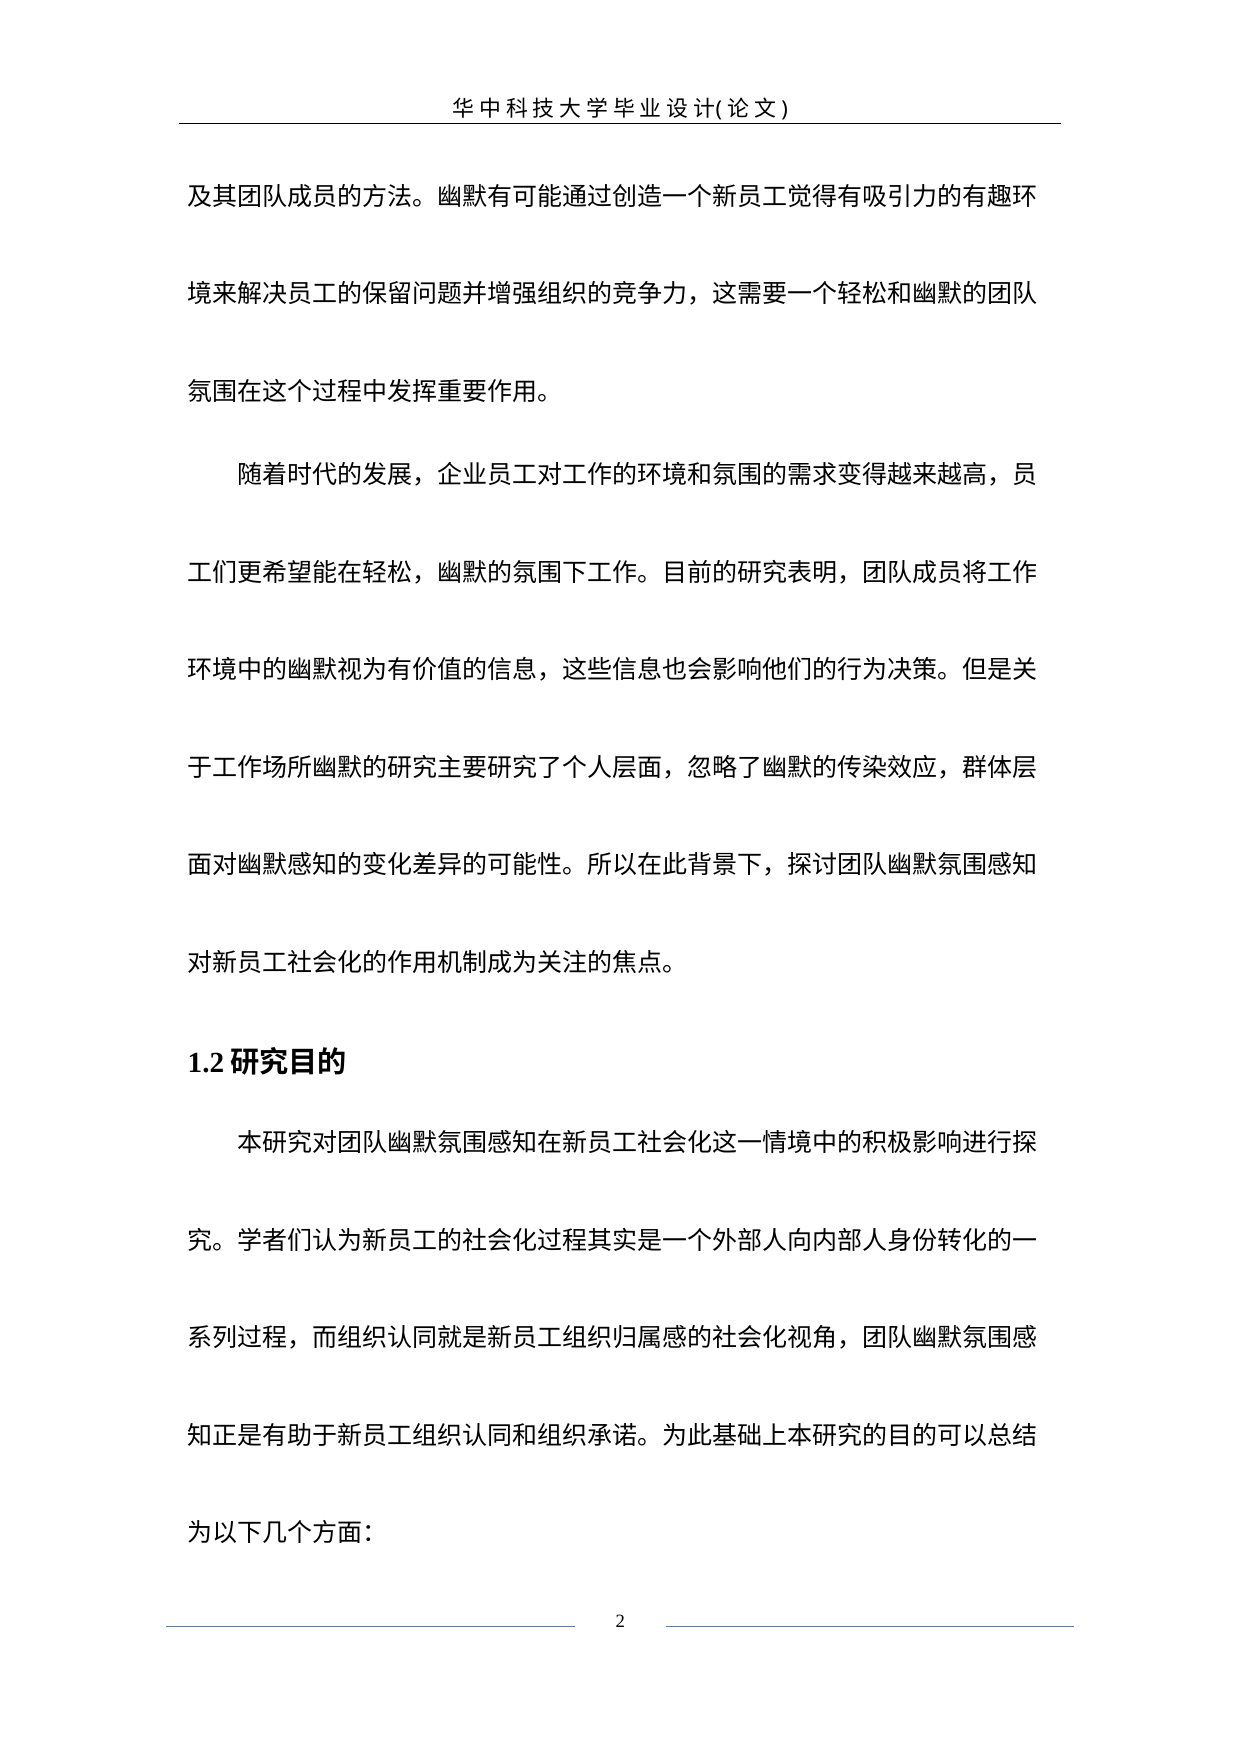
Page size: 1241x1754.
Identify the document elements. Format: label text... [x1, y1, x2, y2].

text 本研究对团队幽默氛围感知在新员工社会化这一情境中的积极影响进行探究。学者们认为新员工的社会化过程其实是一个外部人向内部人身份转化的一系列过程，而组织认同就是新员工组织归属感的社会化视角，团队幽默氛围感知正是有助于新员工组织认同和组织承诺。为此基础上本研究的目的可以总结为以下几个方面： [187, 1108, 1053, 1563]
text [187, 162, 1053, 422]
text 随着时代的发展，企业员工对工作的环境和氛围的需求变得越来越高，员工们更希望能在轻松，幽默的氛围下工作。目前的研究表明，团队成员将工作环境中的幽默视为有价值的信息，这些信息也会影响他们的行为决策。但是关于工作场所幽默的研究主要研究了个人层面，忽略了幽默的传染效应，群体层面对幽默感知的变化差异的可能性。所以在此背景下，探讨团队幽默氛围感知对新员工社会化的作用机制成为关注的焦点。 [187, 440, 1053, 993]
subtitle 1.2研究目的 [187, 1027, 1053, 1092]
